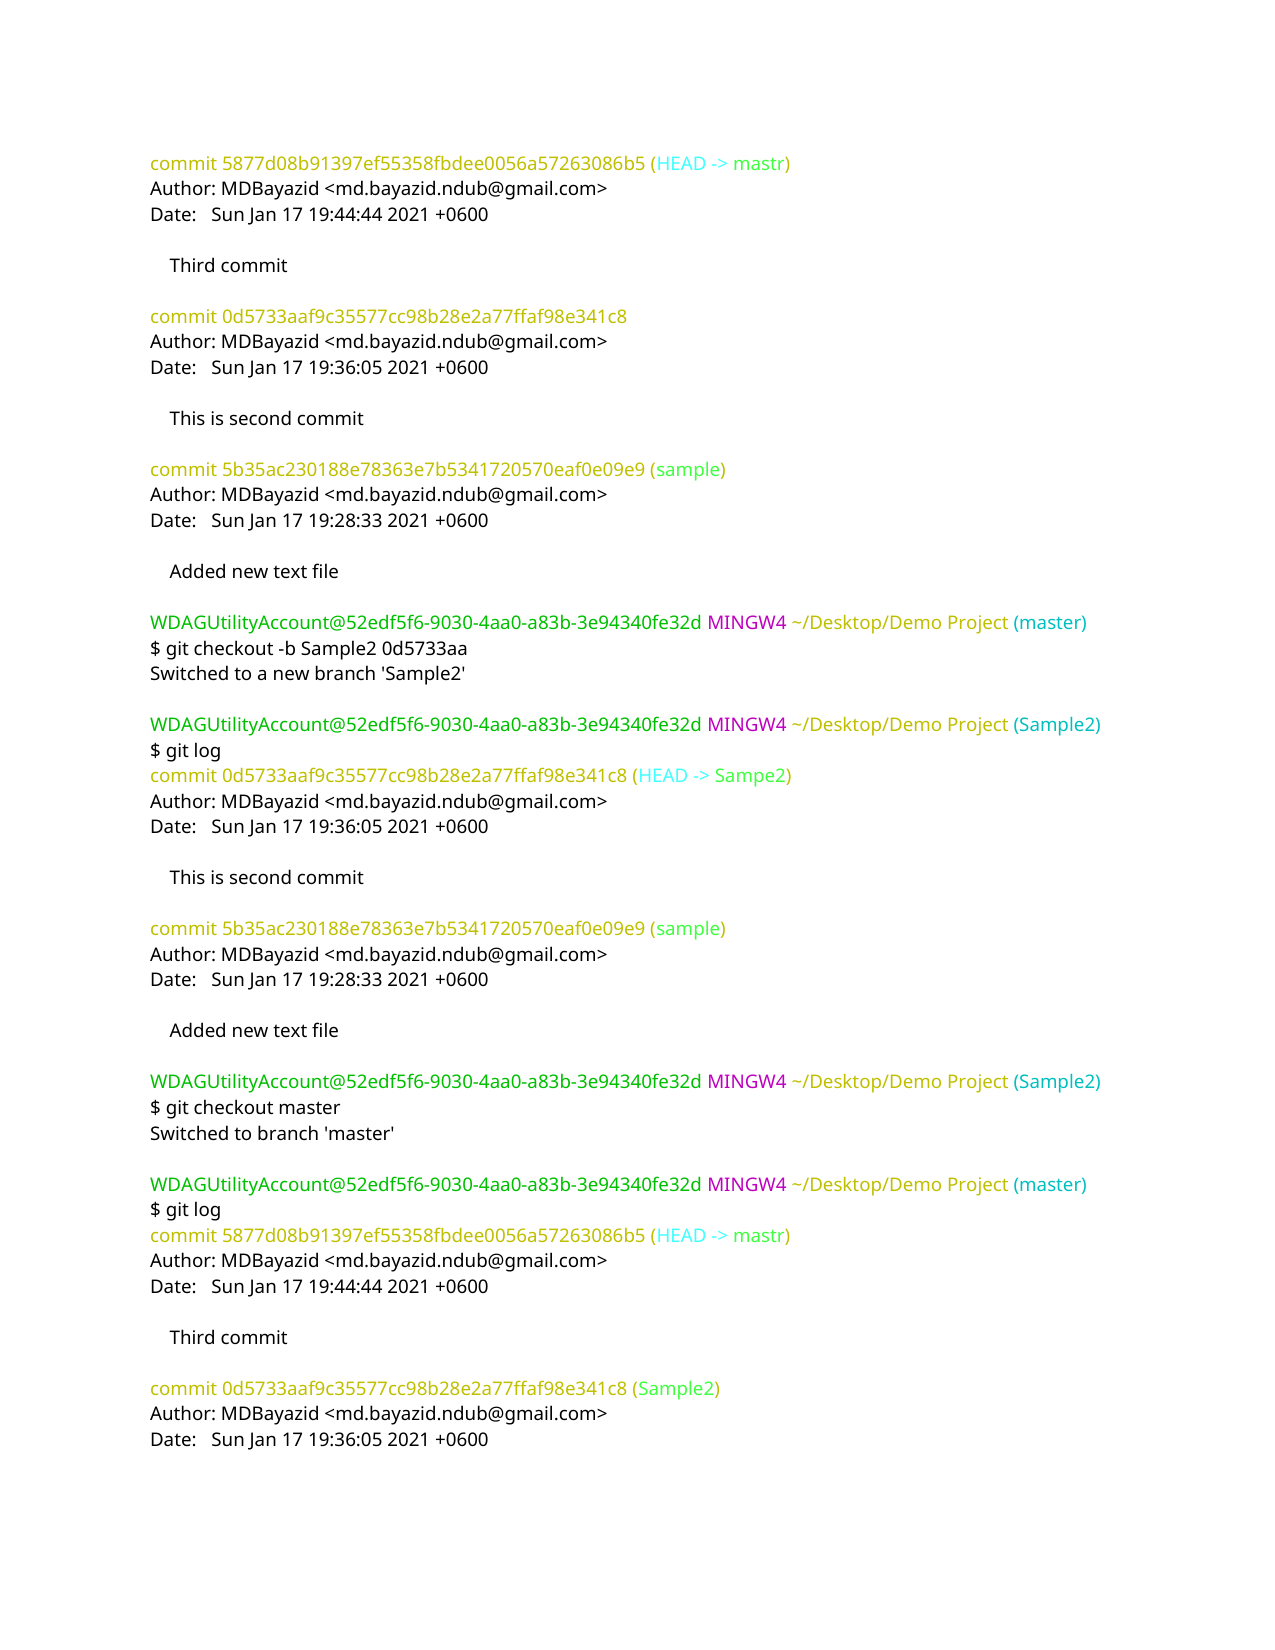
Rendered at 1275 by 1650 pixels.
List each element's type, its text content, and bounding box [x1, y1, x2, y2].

text WDAGUtilityAccount@52edf5f6-9030-4aa0-a83b-3e94340fe32d MINGW4 ~/Desktop/Demo Project (Sample2) [150, 1069, 1125, 1094]
text Date: Sun Jan 17 19:36:05 2021 +0600 [150, 354, 1125, 380]
text commit 0d5733aaf9c35577cc98b28e2a77ffaf98e341c8 (HEAD -> Sampe2) [150, 762, 1125, 788]
text Author: MDBayazid <md.bayazid.ndub@gmail.com> [150, 482, 1125, 507]
text Date: Sun Jan 17 19:28:33 2021 +0600 [150, 967, 1125, 992]
text WDAGUtilityAccount@52edf5f6-9030-4aa0-a83b-3e94340fe32d MINGW4 ~/Desktop/Demo Project (master) [150, 1171, 1125, 1196]
text commit 0d5733aaf9c35577cc98b28e2a77ffaf98e341c8 [150, 303, 1125, 329]
text Date: Sun Jan 17 19:44:44 2021 +0600 [150, 1273, 1125, 1298]
text commit 0d5733aaf9c35577cc98b28e2a77ffaf98e341c8 (Sample2) [150, 1375, 1125, 1401]
text WDAGUtilityAccount@52edf5f6-9030-4aa0-a83b-3e94340fe32d MINGW4 ~/Desktop/Demo Project (Sample2) [150, 711, 1125, 737]
text Author: MDBayazid <md.bayazid.ndub@gmail.com> [150, 941, 1125, 967]
text commit 5b35ac230188e78363e7b5341720570eaf0e09e9 (sample) [150, 456, 1125, 482]
text $ git log [150, 737, 1125, 762]
text commit 5877d08b91397ef55358fbdee0056a57263086b5 (HEAD -> mastr) [150, 150, 1125, 176]
text $ git checkout -b Sample2 0d5733aa [150, 635, 1125, 660]
text Author: MDBayazid <md.bayazid.ndub@gmail.com> [150, 329, 1125, 354]
text Date: Sun Jan 17 19:28:33 2021 +0600 [150, 507, 1125, 533]
text commit 5b35ac230188e78363e7b5341720570eaf0e09e9 (sample) [150, 916, 1125, 941]
text Switched to branch 'master' [150, 1120, 1125, 1145]
text Author: MDBayazid <md.bayazid.ndub@gmail.com> [150, 788, 1125, 813]
text Author: MDBayazid <md.bayazid.ndub@gmail.com> [150, 176, 1125, 201]
text Added new text file [150, 1018, 1125, 1043]
text Author: MDBayazid <md.bayazid.ndub@gmail.com> [150, 1247, 1125, 1273]
text Date: Sun Jan 17 19:36:05 2021 +0600 [150, 813, 1125, 839]
text WDAGUtilityAccount@52edf5f6-9030-4aa0-a83b-3e94340fe32d MINGW4 ~/Desktop/Demo Project (master) [150, 609, 1125, 635]
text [150, 1401, 1125, 1426]
text Added new text file [150, 558, 1125, 584]
text This is second commit [150, 864, 1125, 890]
text This is second commit [150, 405, 1125, 431]
text $ git log [150, 1196, 1125, 1222]
text Third commit [150, 252, 1125, 278]
text Date: Sun Jan 17 19:36:05 2021 +0600 [150, 1426, 1125, 1452]
text commit 5877d08b91397ef55358fbdee0056a57263086b5 (HEAD -> mastr) [150, 1222, 1125, 1247]
text Third commit [150, 1324, 1125, 1349]
text $ git checkout master [150, 1094, 1125, 1120]
text Switched to a new branch 'Sample2' [150, 660, 1125, 686]
text Date: Sun Jan 17 19:44:44 2021 +0600 [150, 201, 1125, 227]
